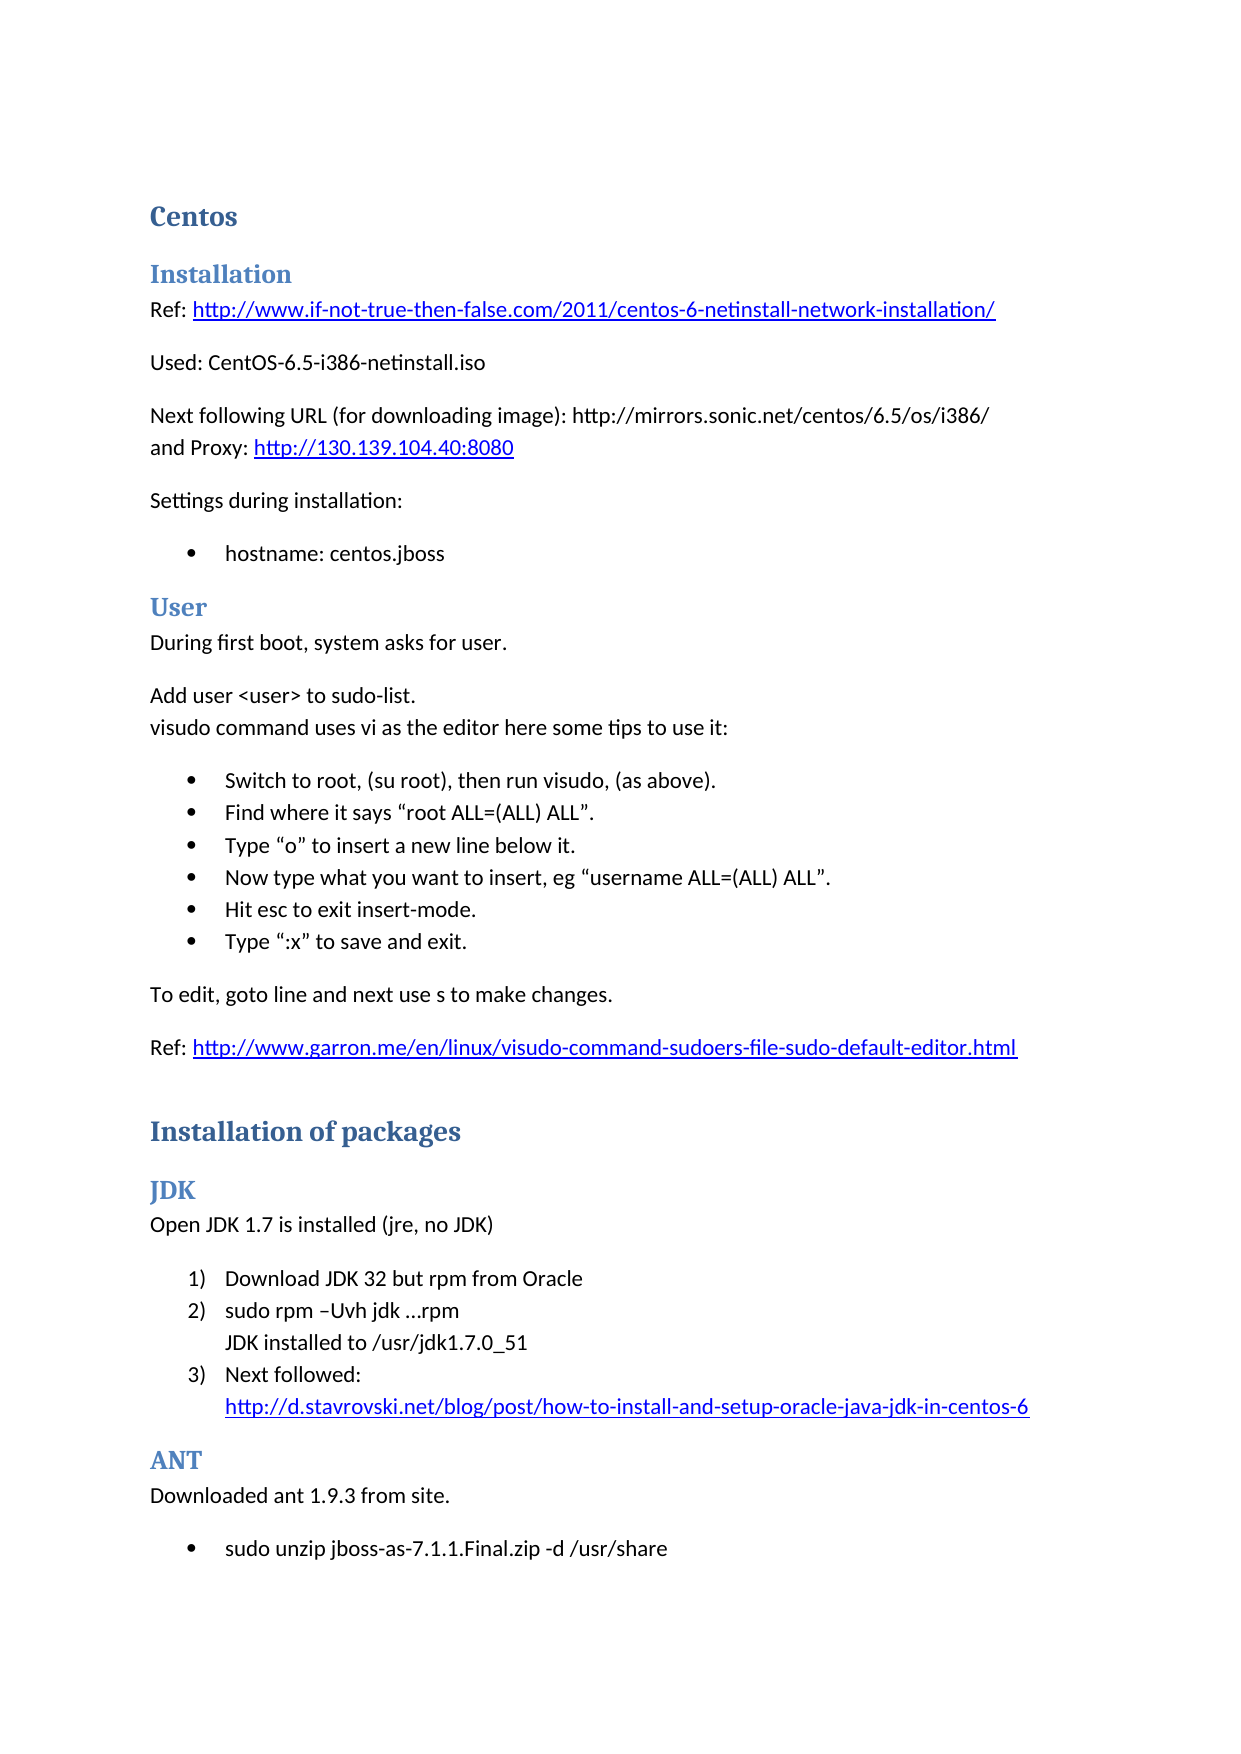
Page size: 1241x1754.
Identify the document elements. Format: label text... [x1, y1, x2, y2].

text Open JDK 1.7 is installed (jre, no JDK) [150, 1211, 1090, 1239]
list Type “o” to insert a new line below it. [187, 831, 1090, 859]
list Find where it says “root ALL=(ALL) ALL”. [187, 798, 1090, 827]
text During first boot, system asks for user. [150, 628, 1090, 656]
text Downloaded ant 1.9.3 from site. [150, 1481, 1090, 1509]
list Hit esc to exit insert-mode. [187, 895, 1090, 923]
subtitle User [150, 592, 1090, 623]
text To edit, goto line and next use s to make changes. [150, 980, 1090, 1008]
subtitle Installation of packages [150, 1116, 1090, 1149]
list Type “:x” to save and exit. [187, 927, 1090, 955]
list Download JDK 32 but rpm from Oracle [187, 1264, 1090, 1292]
list Next followed: http://d.stavrovski.net/blog/post/how-to-install-and-setup-oracle-java-jdk-in-centos-6 [187, 1360, 1090, 1420]
list Now type what you want to insert, eg “username ALL=(ALL) ALL”. [187, 863, 1090, 891]
text Next following URL (for downloading image): http://mirrors.sonic.net/centos/6.5/os/i386/ and Proxy: http://130.139.104.40:8080 [150, 401, 1090, 461]
subtitle Installation [150, 259, 1090, 291]
list Switch to root, (su root), then run visudo, (as above). [187, 766, 1090, 794]
list sudo rpm –Uvh jdk …rpm JDK installed to /usr/jdk1.7.0_51 [187, 1296, 1090, 1356]
subtitle Centos [150, 200, 1090, 233]
text Used: CentOS-6.5-i386-netinstall.iso [150, 348, 1090, 376]
list hostname: centos.jboss [187, 539, 1090, 567]
text Settings during installation: [150, 486, 1090, 514]
text Add user <user> to sudo-list. visudo command uses vi as the editor here some tips to use it: [150, 681, 1090, 741]
subtitle ANT [150, 1445, 1090, 1477]
text Ref: http://www.if-not-true-then-false.com/2011/centos-6-netinstall-network-installation/ [150, 295, 1090, 323]
list sudo unzip jboss-as-7.1.1.Final.zip -d /usr/share [187, 1534, 1090, 1562]
subtitle JDK [150, 1175, 1090, 1206]
text Ref: http://www.garron.me/en/linux/visudo-command-sudoers-file-sudo-default-editor.html [150, 1033, 1090, 1061]
